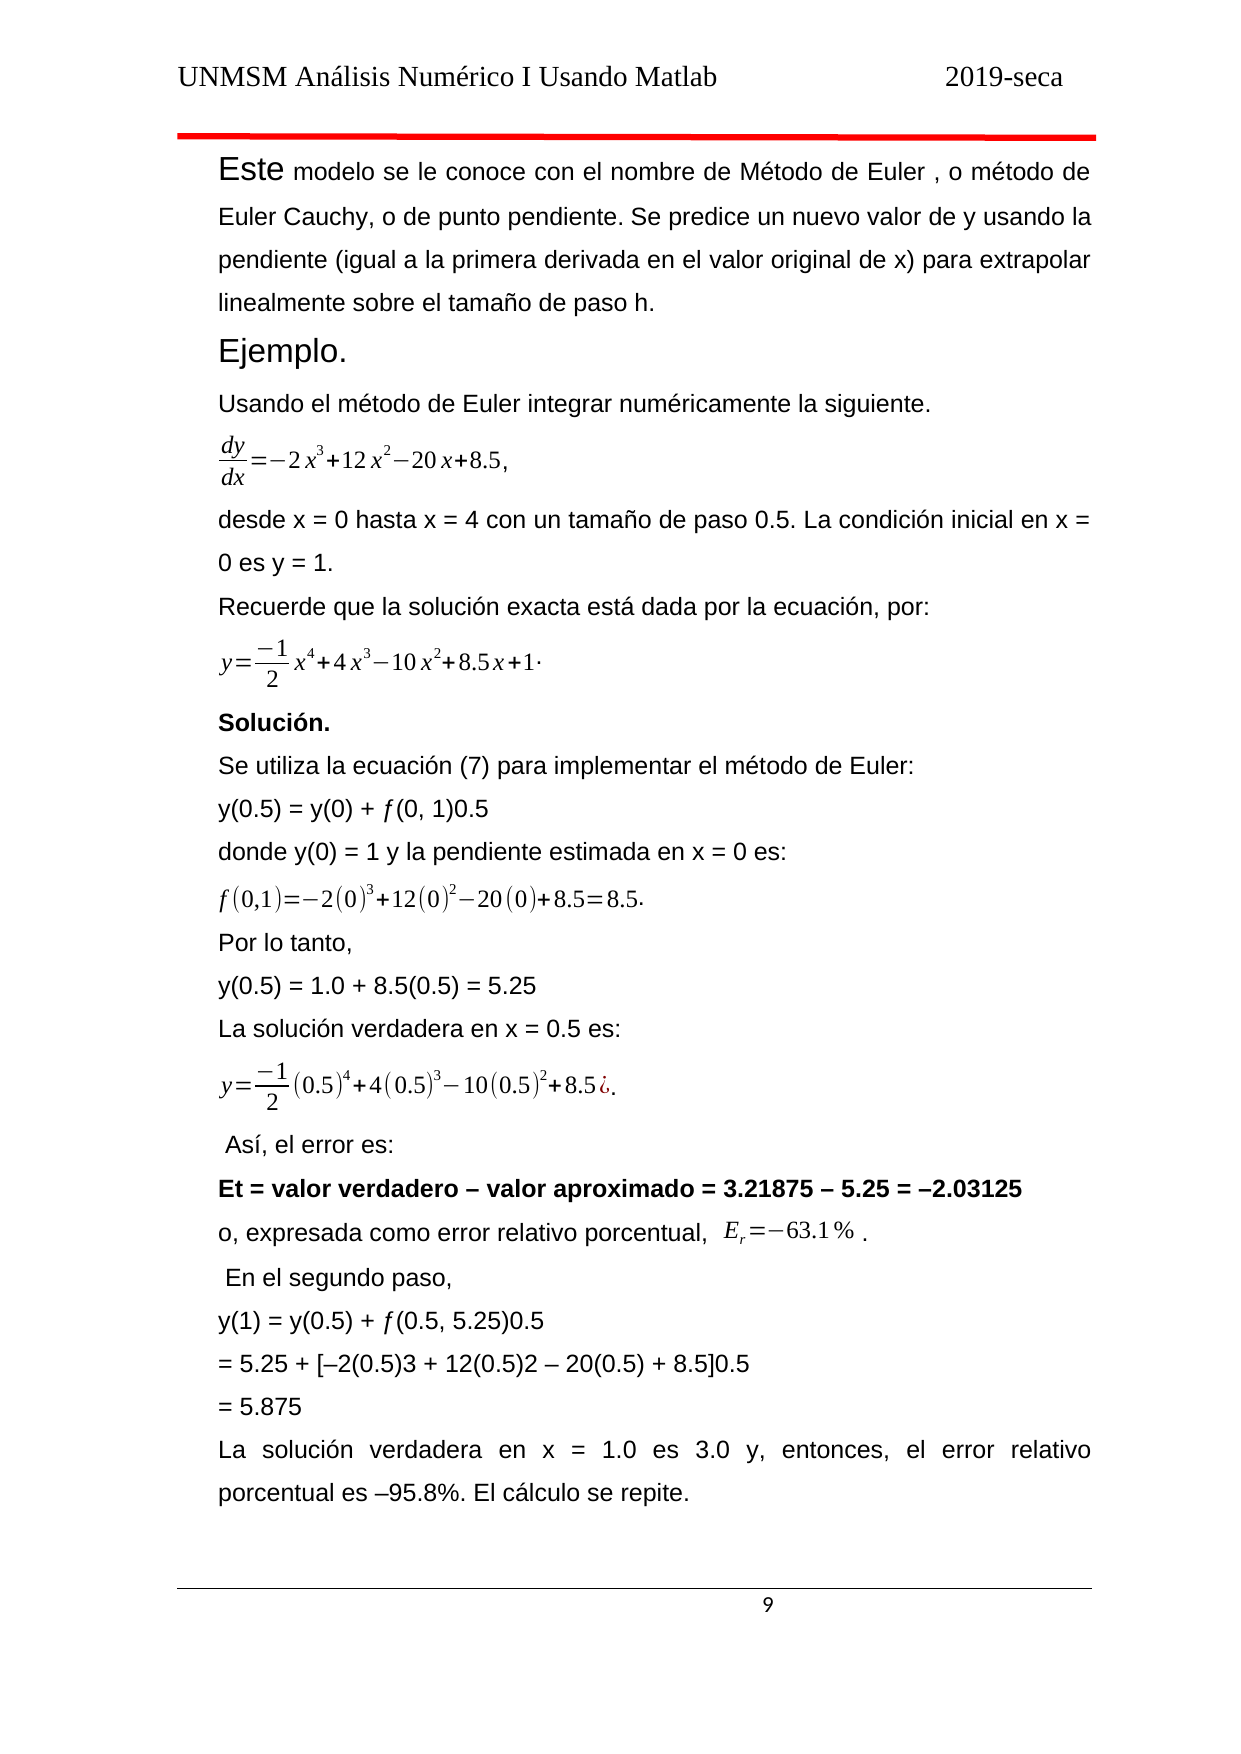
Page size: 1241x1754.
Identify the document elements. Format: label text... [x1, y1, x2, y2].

text . [218, 635, 1092, 694]
text y(0.5) = 1.0 + 8.5(0.5) = 5.25 [218, 971, 1092, 1000]
text = 5.875 [218, 1392, 1092, 1421]
text Se utiliza la ecuación (7) para implementar el método de Euler: [218, 751, 1092, 780]
text Este modelo se le conoce con el nombre de Método de Euler , o método de Euler Cauchy, o de punto pendiente. Se predice un nuevo valor de y usando la pendiente (igual a la primera derivada en el valor original de x) para extrapolar linealmente sobre el tamaño de paso h. [218, 149, 1092, 317]
text Así, el error es: [218, 1131, 1092, 1159]
text Por lo tanto, [218, 928, 1092, 957]
text y(1) = y(0.5) + ƒ(0.5, 5.25)0.5 [218, 1306, 1092, 1334]
text . [218, 1057, 1092, 1116]
text donde y(0) = 1 y la pendiente estimada en x = 0 es: [218, 837, 1092, 866]
text , [218, 432, 1092, 491]
text Usando el método de Euler integrar numéricamente la siguiente. [218, 389, 1092, 418]
text desde x = 0 hasta x = 4 con un tamaño de paso 0.5. La condición inicial en x = 0 es y = 1. [218, 505, 1092, 577]
text = 5.25 + [–2(0.5)3 + 12(0.5)2 – 20(0.5) + 8.5]0.5 [218, 1349, 1092, 1377]
text Recuerde que la solución exacta está dada por la ecuación, por: [218, 592, 1092, 620]
text Ejemplo. [218, 331, 1092, 370]
text . [218, 881, 1092, 913]
text Et = valor verdadero – valor aproximado = 3.21875 – 5.25 = –2.03125 [218, 1174, 1092, 1202]
text Solución. [218, 708, 1092, 737]
text o, expresada como error relativo porcentual, . [218, 1217, 1092, 1248]
text La solución verdadera en x = 1.0 es 3.0 y, entonces, el error relativo porcentual es –95.8%. El cálculo se repite. [218, 1435, 1092, 1507]
text La solución verdadera en x = 0.5 es: [218, 1014, 1092, 1043]
text y(0.5) = y(0) + ƒ(0, 1)0.5 [218, 794, 1092, 823]
text En el segundo paso, [218, 1262, 1092, 1291]
